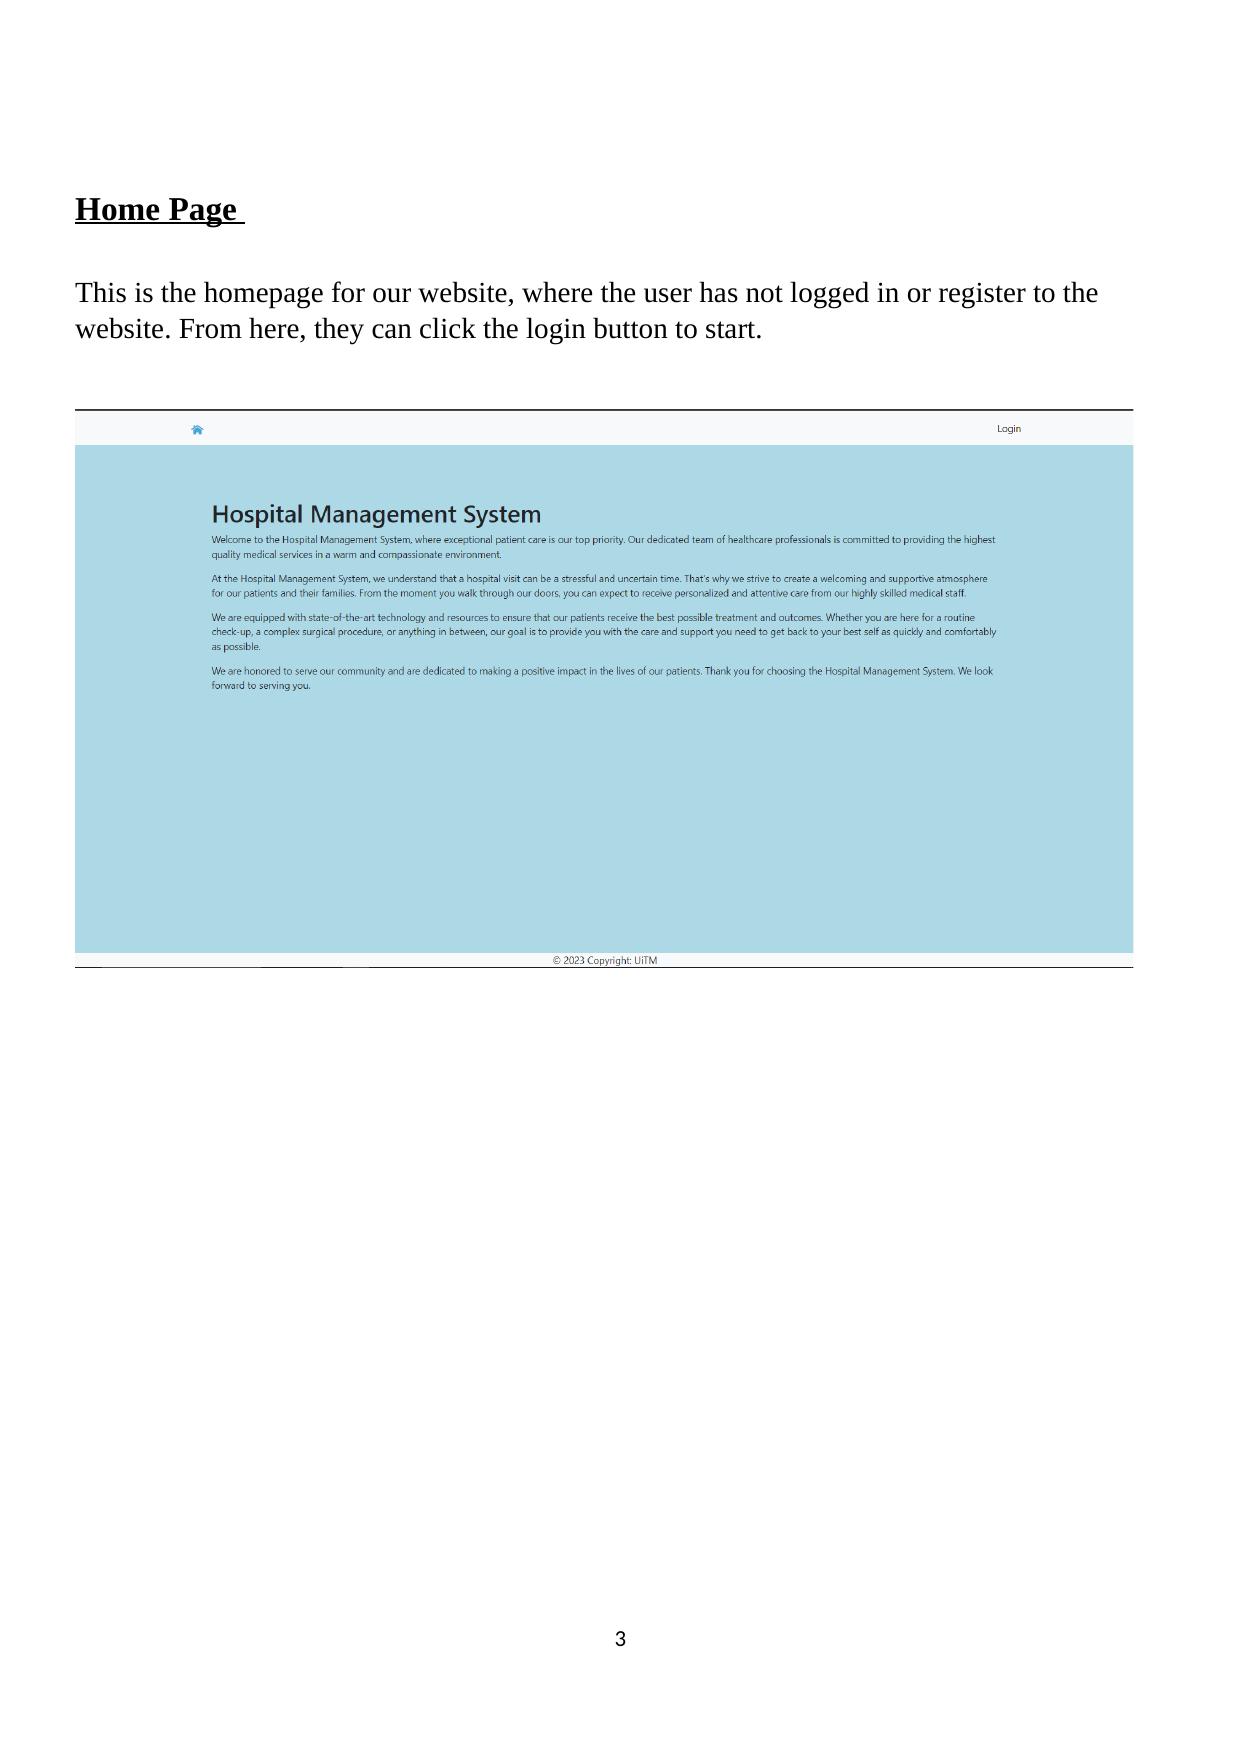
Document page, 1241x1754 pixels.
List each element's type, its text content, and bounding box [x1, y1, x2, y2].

text This is the homepage for our website, where the user has not logged in or register to the website. From here, they can click the login button to start. [75, 275, 1165, 345]
subtitle Home Page [75, 189, 1165, 227]
picture [75, 409, 1134, 968]
